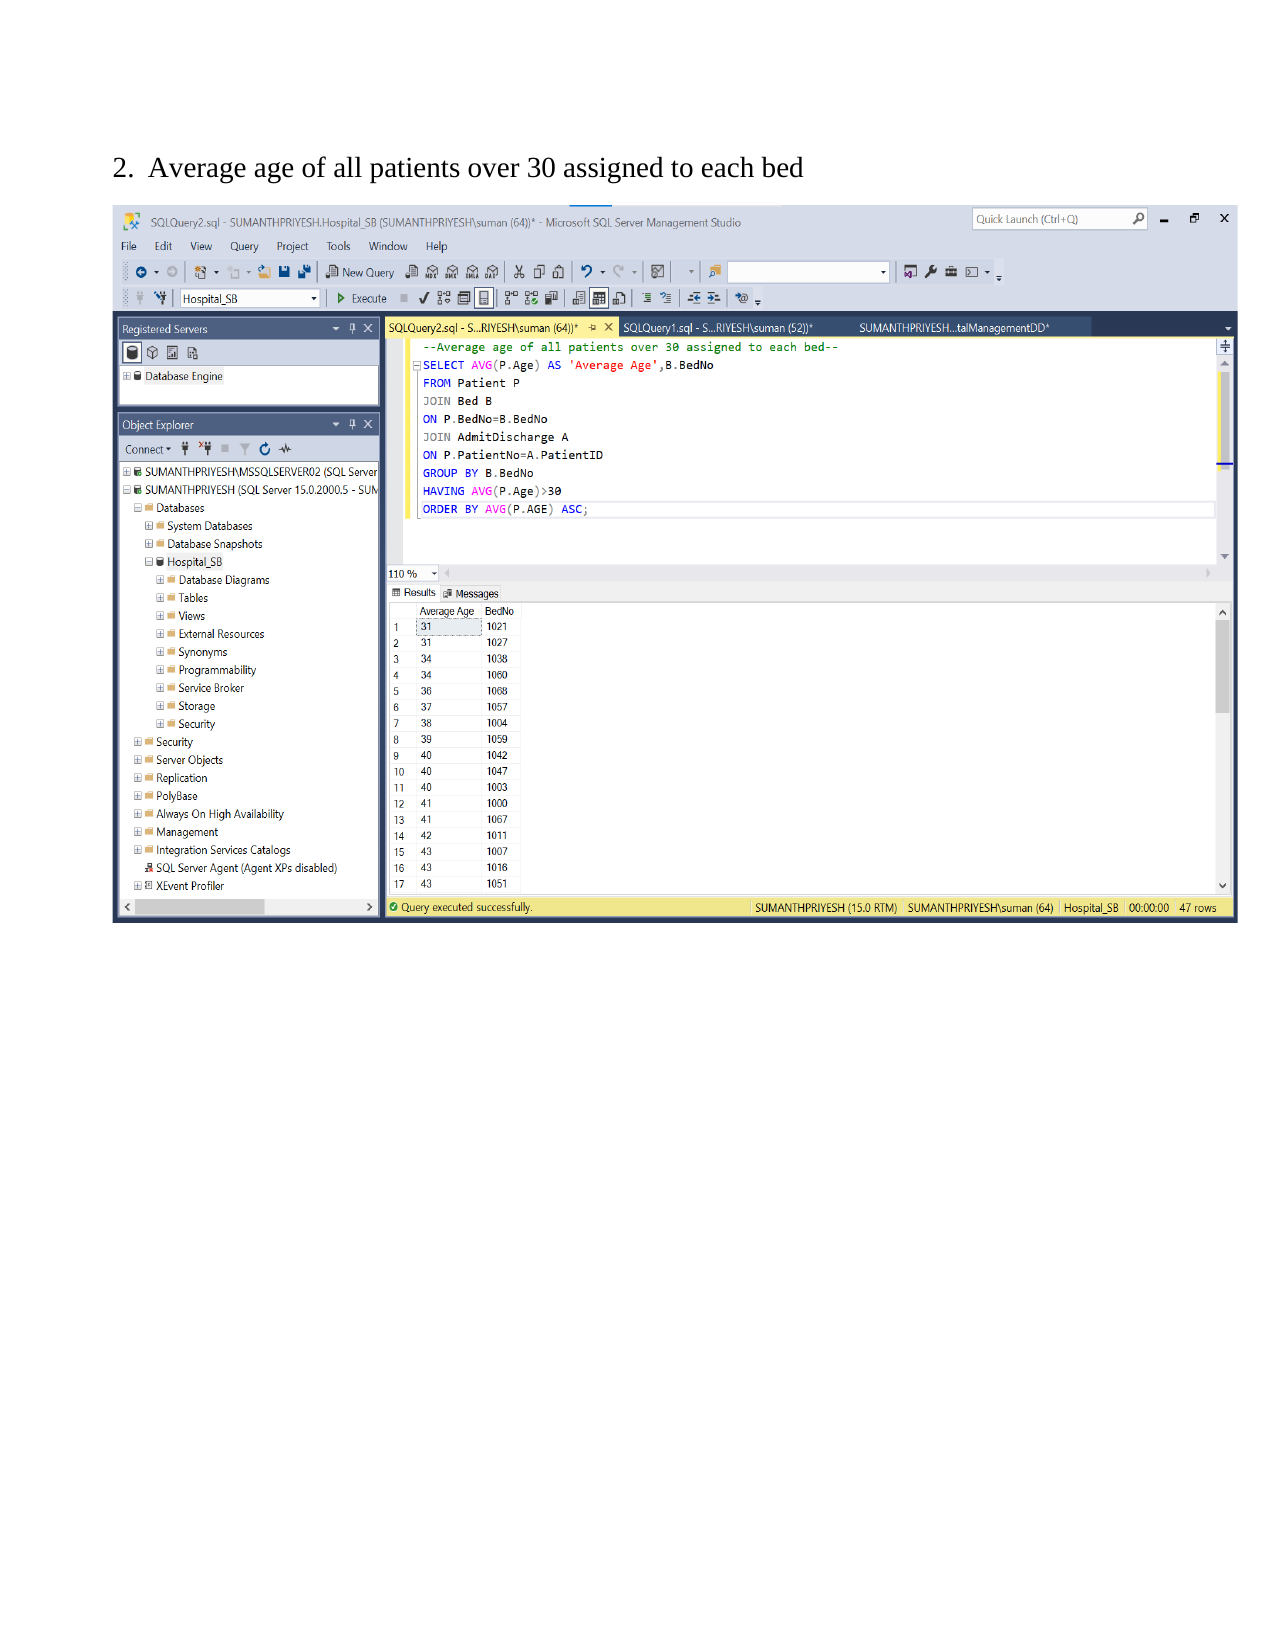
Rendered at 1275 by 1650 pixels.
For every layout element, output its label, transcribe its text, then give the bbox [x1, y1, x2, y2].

text 2. Average age of all patients over 30 assigned to each bed [112, 150, 1162, 183]
picture [112, 205, 1238, 923]
